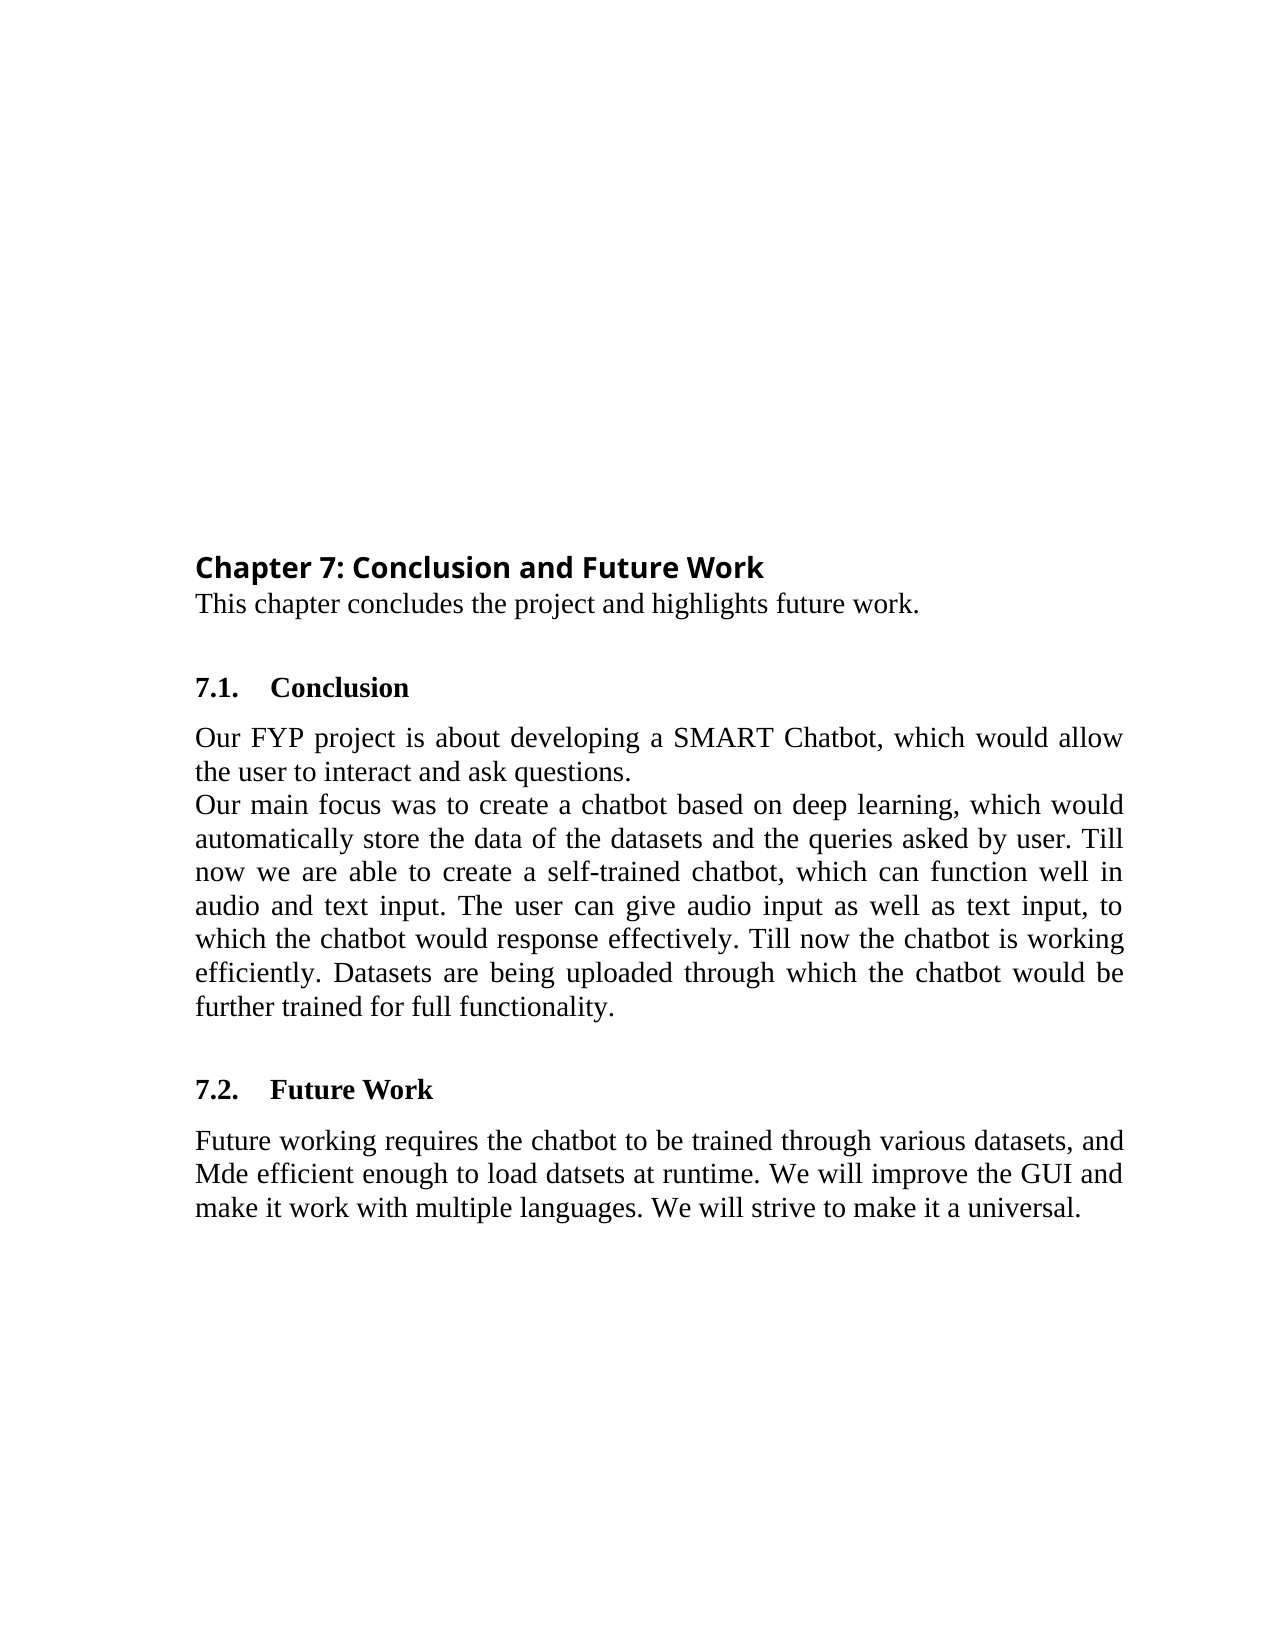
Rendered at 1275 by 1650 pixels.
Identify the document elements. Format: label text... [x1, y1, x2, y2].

subtitle Conclusion [195, 670, 1125, 704]
text Chapter 7: Conclusion and Future Work [195, 547, 1125, 587]
text Our FYP project is about developing a SMART Chatbot, which would allow the user to interact and ask questions. [195, 720, 1125, 787]
text This chapter concludes the project and highlights future work. [195, 587, 1125, 620]
subtitle Future Work [195, 1072, 1125, 1106]
text Our main focus was to create a chatbot based on deep learning, which would automatically store the data of the datasets and the queries asked by user. Till now we are able to create a self-trained chatbot, which can function well in audio and text input. The user can give audio input as well as text input, to which the chatbot would response effectively. Till now the chatbot is working efficiently. Datasets are being uploaded through which the chatbot would be further trained for full functionality. [195, 787, 1125, 1022]
text Future working requires the chatbot to be trained through various datasets, and Mde efficient enough to load datsets at runtime. We will improve the GUI and make it work with multiple languages. We will strive to make it a universal. [195, 1123, 1125, 1223]
